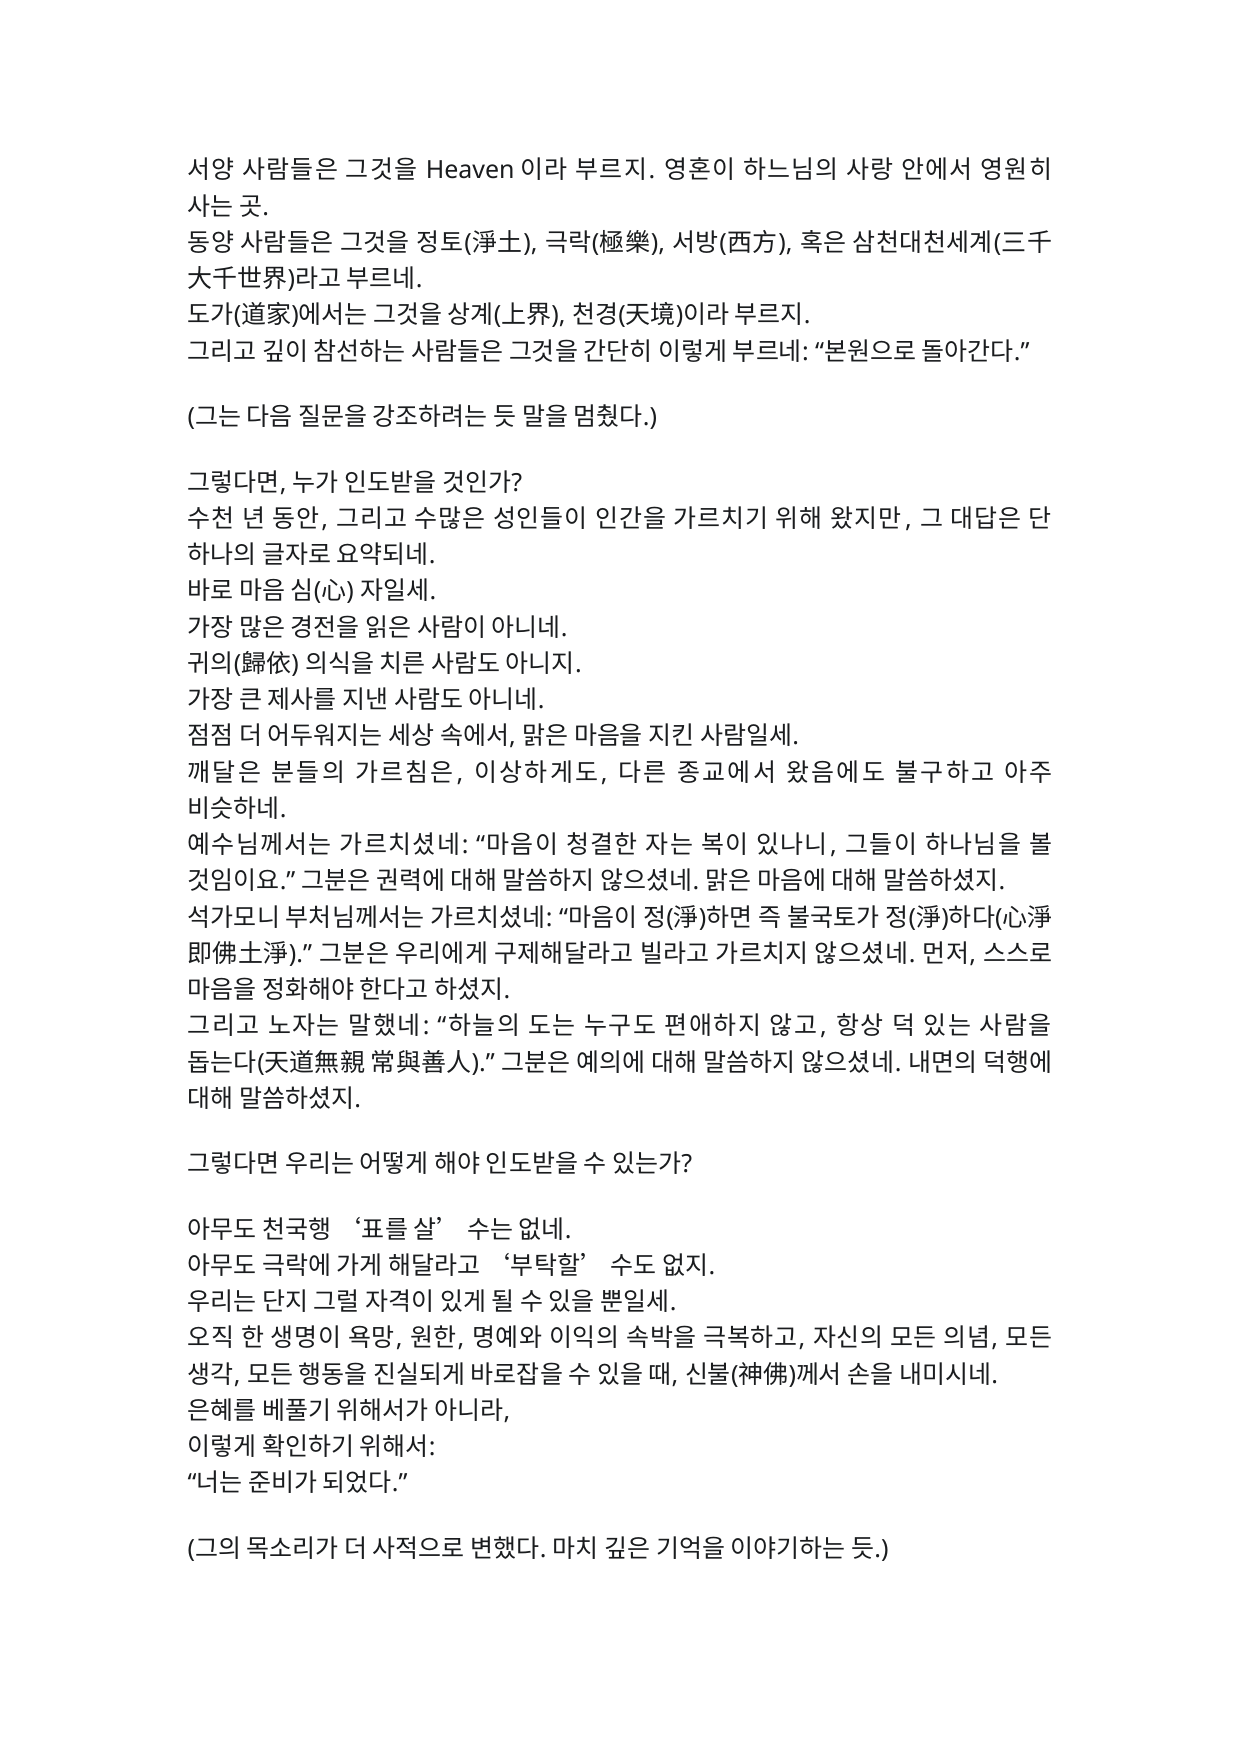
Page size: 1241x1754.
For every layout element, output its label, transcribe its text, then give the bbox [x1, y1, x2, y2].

text 그렇다면 우리는 어떻게 해야 인도받을 수 있는가? [681, 1144, 1053, 1180]
text (그의 목소리가 더 사적으로 변했다. 마치 깊은 기억을 이야기하는 듯.) [874, 1528, 1053, 1564]
text 그렇다면, 누가 인도받을 것인가? 수천 년 동안, 그리고 수많은 성인들이 인간을 가르치기 위해 왔지만, 그 대답은 단 하나의 글자로 요약되네. 바로 마음 심(心) 자일세. 가장 많은 경전을 읽은 사람이 아니네. 귀의(歸依) 의식을 치른 사람도 아니지. 가장 큰 제사를 지낸 사람도 아니네. 점점 더 어두워지는 세상 속에서, 맑은 마음을 지킨 사람일세. 깨달은 분들의 가르침은, 이상하게도, 다른 종교에서 왔음에도 불구하고 아주 비슷하네. 예수님께서는 가르치셨네: “마음이 청결한 자는 복이 있나니, 그들이 하나님을 볼 것임이요.” 그분은 권력에 대해 말씀하지 않으셨네. 맑은 마음에 대해 말씀하셨지. 석가모니 부처님께서는 가르치셨네: “마음이 정(淨)하면 즉 불국토가 정(淨)하다(心淨即佛土淨).” 그분은 우리에게 구제해달라고 빌라고 가르치지 않으셨네. 먼저, 스스로 마음을 정화해야 한다고 하셨지. 그리고 노자는 말했네: “하늘의 도는 누구도 편애하지 않고, 항상 덕 있는 사람을 돕는다(天道無親 常與善人).” 그분은 예의에 대해 말씀하지 않으셨네. 내면의 덕행에 대해 말씀하셨지. [187, 462, 1053, 1114]
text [187, 150, 1053, 367]
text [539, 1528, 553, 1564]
text (그는 다음 질문을 강조하려는 듯 말을 멈췄다.) [643, 397, 1053, 433]
text 아무도 천국행 ‘표를 살’ 수는 없네. 아무도 극락에 가게 해달라고 ‘부탁할’ 수도 없지. 우리는 단지 그럴 자격이 있게 될 수 있을 뿐일세. 오직 한 생명이 욕망, 원한, 명예와 이익의 속박을 극복하고, 자신의 모든 의념, 모든 생각, 모든 행동을 진실되게 바로잡을 수 있을 때, 신불(神佛)께서 손을 내미시네. 은혜를 베풀기 위해서가 아니라, 이렇게 확인하기 위해서: “너는 준비가 되었다.” [392, 1209, 1053, 1499]
